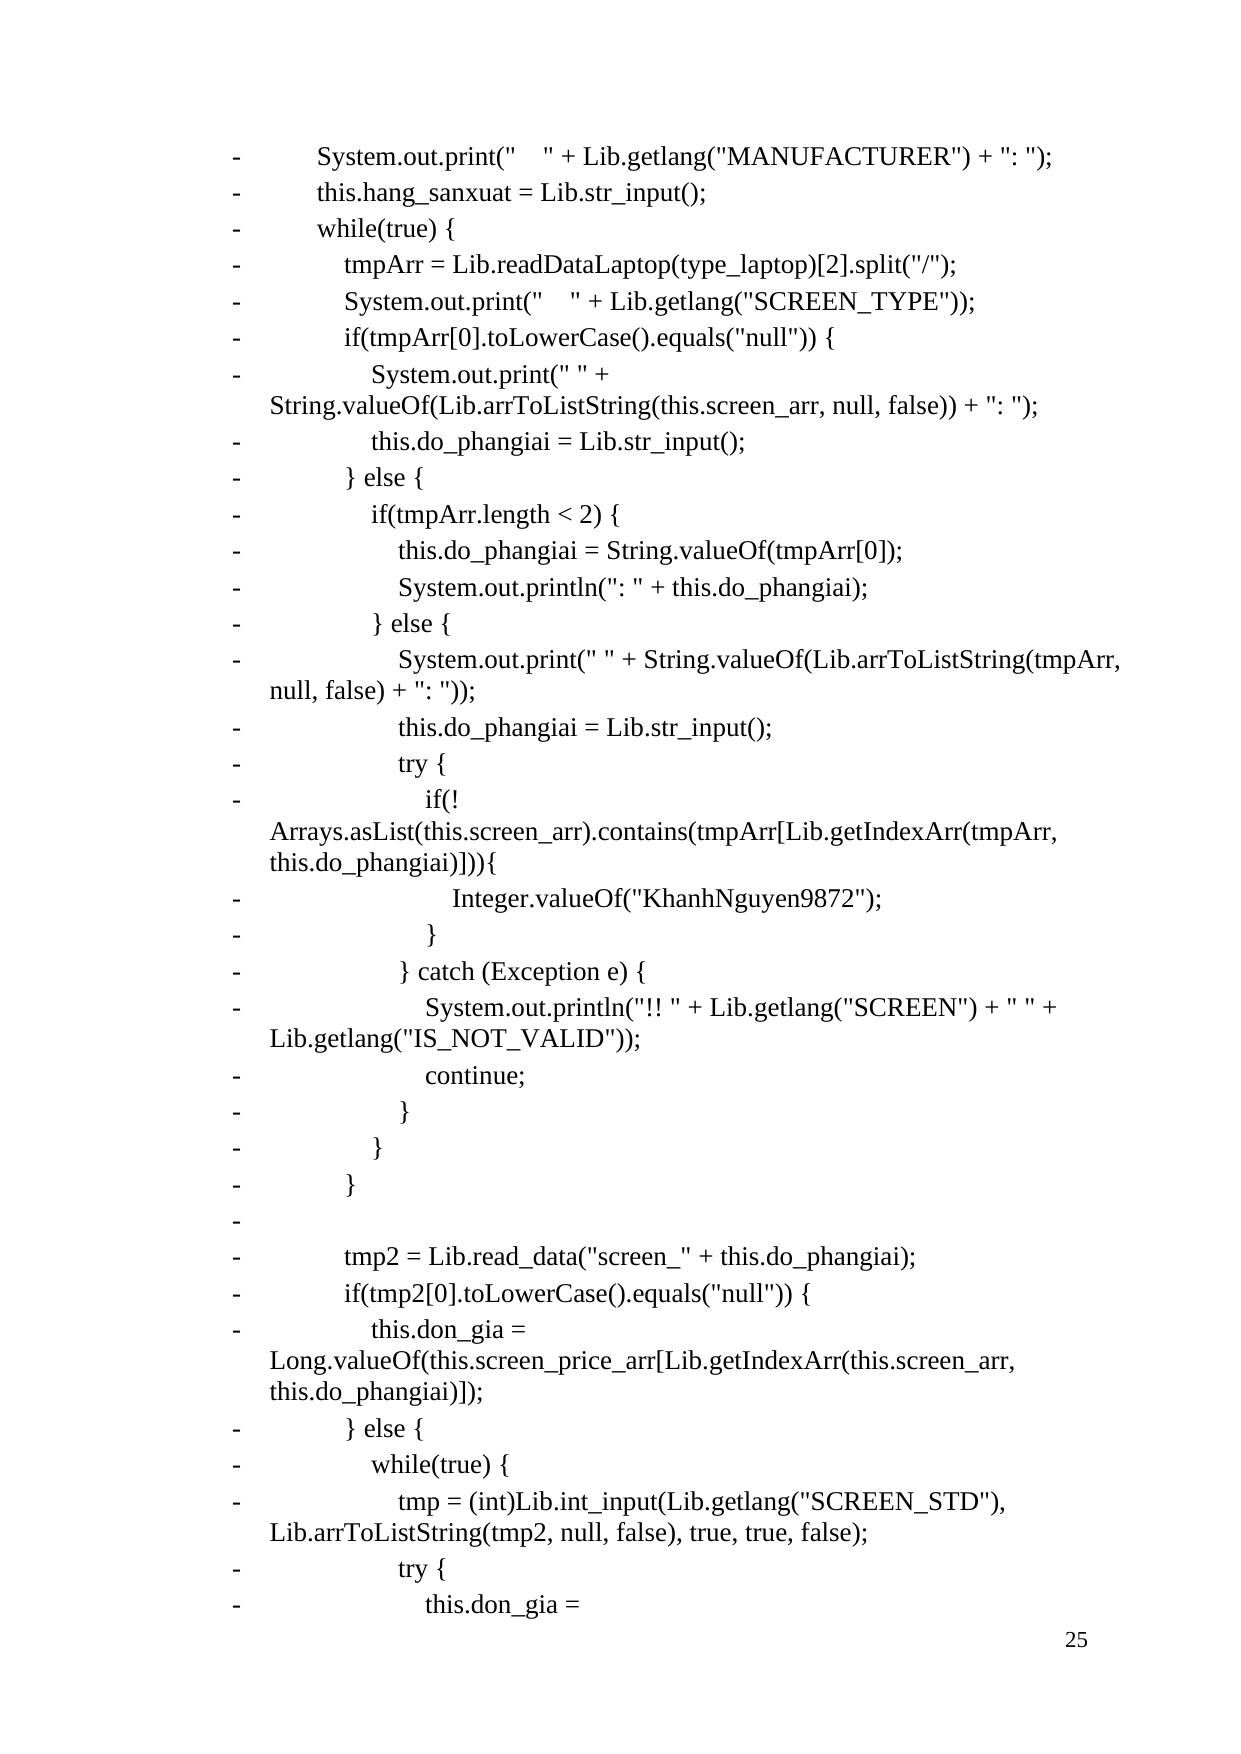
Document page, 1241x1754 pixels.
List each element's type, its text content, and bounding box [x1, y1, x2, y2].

list this.hang_sanxuat = Lib.str_input(); [232, 176, 1132, 207]
list while(true) { [232, 212, 1132, 243]
list } else { [232, 462, 1132, 493]
list } else { [232, 1412, 1132, 1443]
list this.don_gia = Long.valueOf(this.screen_price_arr[Lib.getIndexArr(this.screen_arr, this.do_phangiai)]); [232, 1313, 1132, 1407]
list } catch (Exception e) { [232, 955, 1132, 986]
list this.do_phangiai = String.valueOf(tmpArr[0]); [232, 534, 1132, 565]
list } [232, 1168, 1132, 1199]
list continue; [232, 1059, 1132, 1090]
list this.do_phangiai = Lib.str_input(); [232, 425, 1132, 456]
list if(tmpArr[0].toLowerCase().equals("null")) { [232, 321, 1132, 352]
list if(tmp2[0].toLowerCase().equals("null")) { [232, 1277, 1132, 1308]
list } [232, 918, 1132, 950]
list } [232, 1131, 1132, 1163]
list tmp = (int)Lib.int_input(Lib.getlang("SCREEN_STD"), Lib.arrToListString(tmp2, null, false), true, true, false); [232, 1484, 1132, 1547]
list System.out.print(" " + String.valueOf(Lib.arrToListString(this.screen_arr, null, false)) + ": "); [232, 358, 1132, 420]
list System.out.print(" " + String.valueOf(Lib.arrToListString(tmpArr, null, false) + ": ")); [232, 643, 1132, 706]
list while(true) { [232, 1448, 1132, 1479]
list if(tmpArr.length < 2) { [232, 498, 1132, 529]
list System.out.print(" " + Lib.getlang("MANUFACTURER") + ": "); [232, 139, 1132, 171]
list this.don_gia = Long.valueOf(this.screen_price_arr[Lib.getIndexArr(this.screen_arr, this.do_phangiai)].split("/")[tmp-1]); [232, 1588, 1132, 1619]
list tmpArr = Lib.readDataLaptop(type_laptop)[2].split("/"); [232, 249, 1132, 280]
list System.out.print(" " + Lib.getlang("SCREEN_TYPE")); [232, 285, 1132, 316]
list } else { [232, 607, 1132, 638]
list try { [232, 747, 1132, 778]
list try { [232, 1552, 1132, 1583]
list if(!Arrays.asList(this.screen_arr).contains(tmpArr[Lib.getIndexArr(tmpArr, this.do_phangiai)])){ [232, 783, 1132, 877]
list tmp2 = Lib.read_data("screen_" + this.do_phangiai); [232, 1241, 1132, 1272]
list this.do_phangiai = Lib.str_input(); [232, 711, 1132, 742]
list System.out.println(": " + this.do_phangiai); [232, 571, 1132, 602]
list System.out.println("!! " + Lib.getlang("SCREEN") + " " + Lib.getlang("IS_NOT_VALID")); [232, 991, 1132, 1053]
list } [232, 1095, 1132, 1126]
list Integer.valueOf("KhanhNguyen9872"); [232, 882, 1132, 913]
